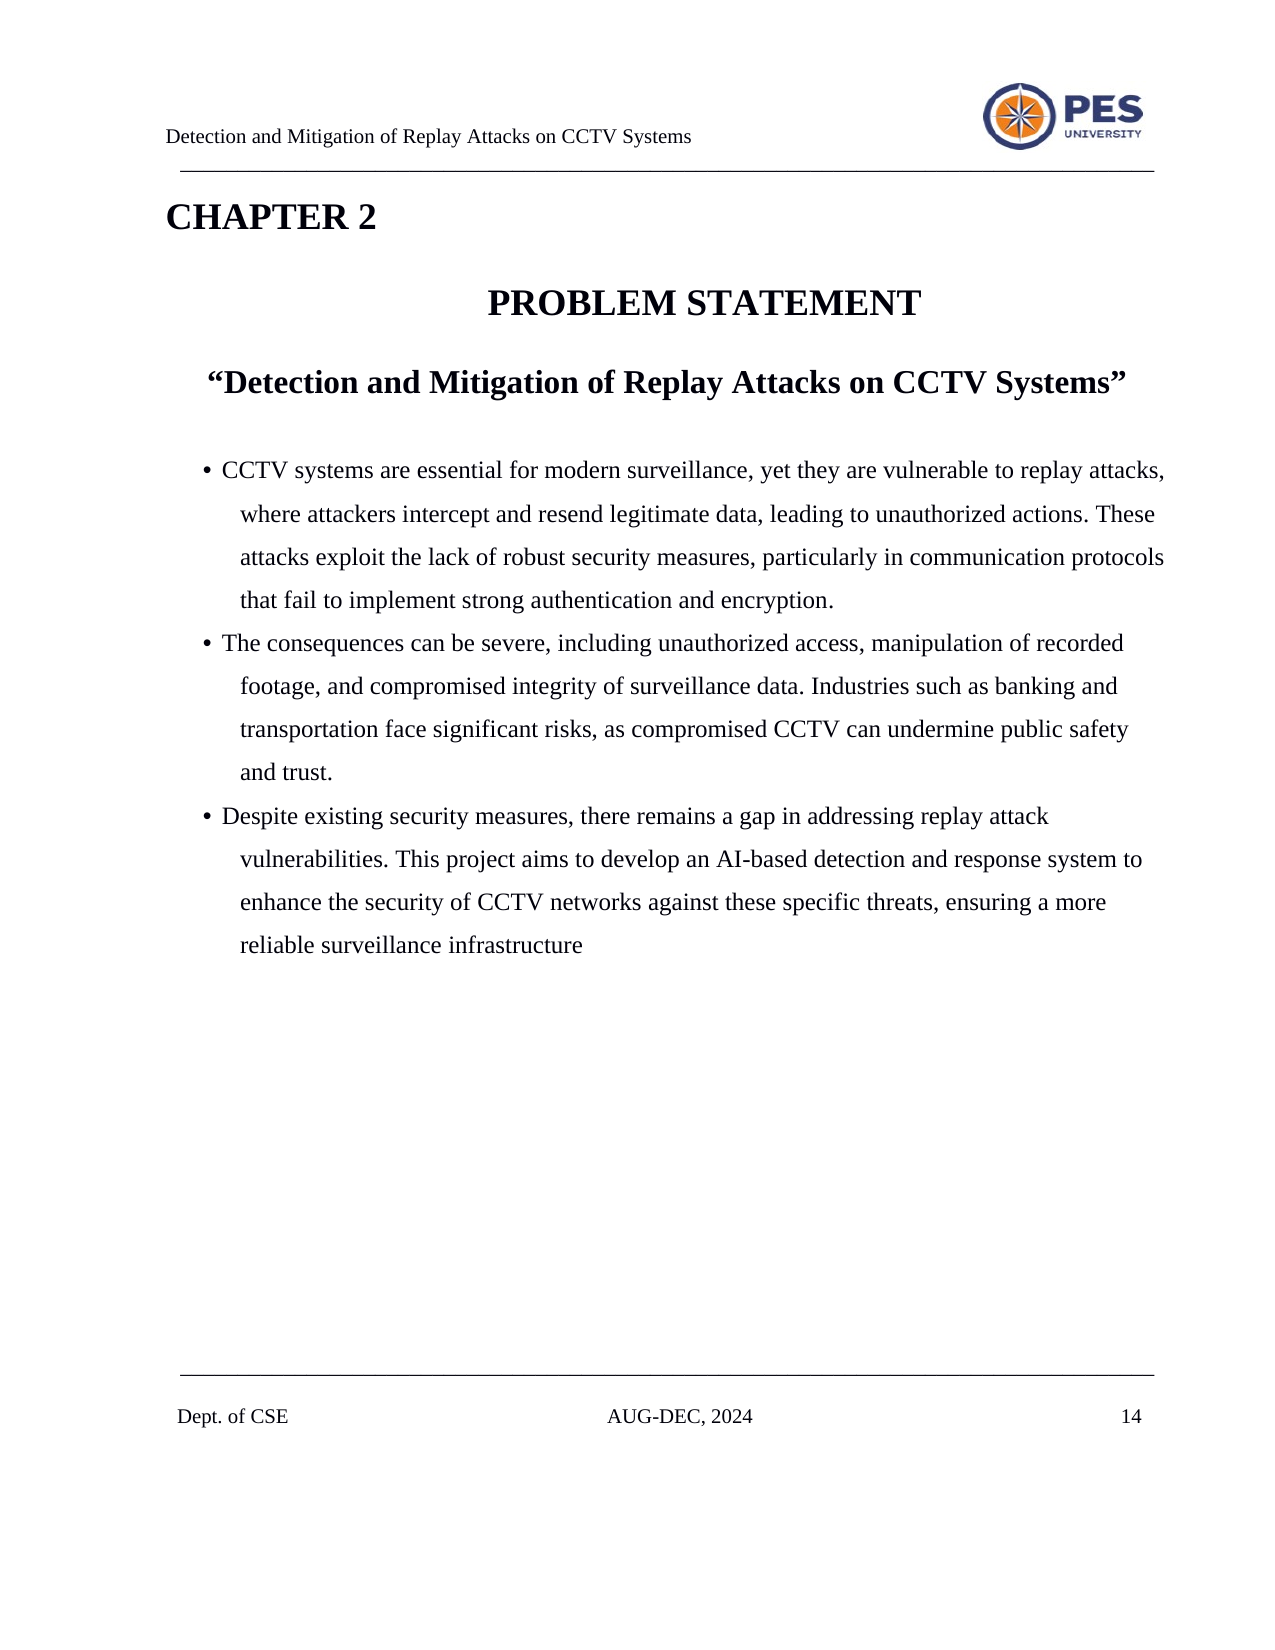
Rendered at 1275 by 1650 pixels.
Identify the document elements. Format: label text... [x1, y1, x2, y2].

text “Detection and Mitigation of Replay Attacks on CCTV Systems” [165, 362, 1169, 427]
list The consequences can be severe, including unauthorized access, manipulation of recorded footage, and compromised integrity of surveillance data. Industries such as banking and transportation face significant risks, as compromised CCTV can undermine public safety and trust​. [203, 628, 1169, 786]
list CCTV systems are essential for modern surveillance, yet they are vulnerable to replay attacks, where attackers intercept and resend legitimate data, leading to unauthorized actions. These attacks exploit the lack of robust security measures, particularly in communication protocols that fail to implement strong authentication and encryption​. [203, 455, 1169, 614]
list Despite existing security measures, there remains a gap in addressing replay attack vulnerabilities. This project aims to develop an AI-based detection and response system to enhance the security of CCTV networks against these specific threats, ensuring a more reliable surveillance infrastructure [203, 801, 1169, 959]
text CHAPTER 2 [165, 194, 1169, 237]
text PROBLEM STATEMENT [165, 281, 1169, 324]
picture [981, 81, 1153, 153]
